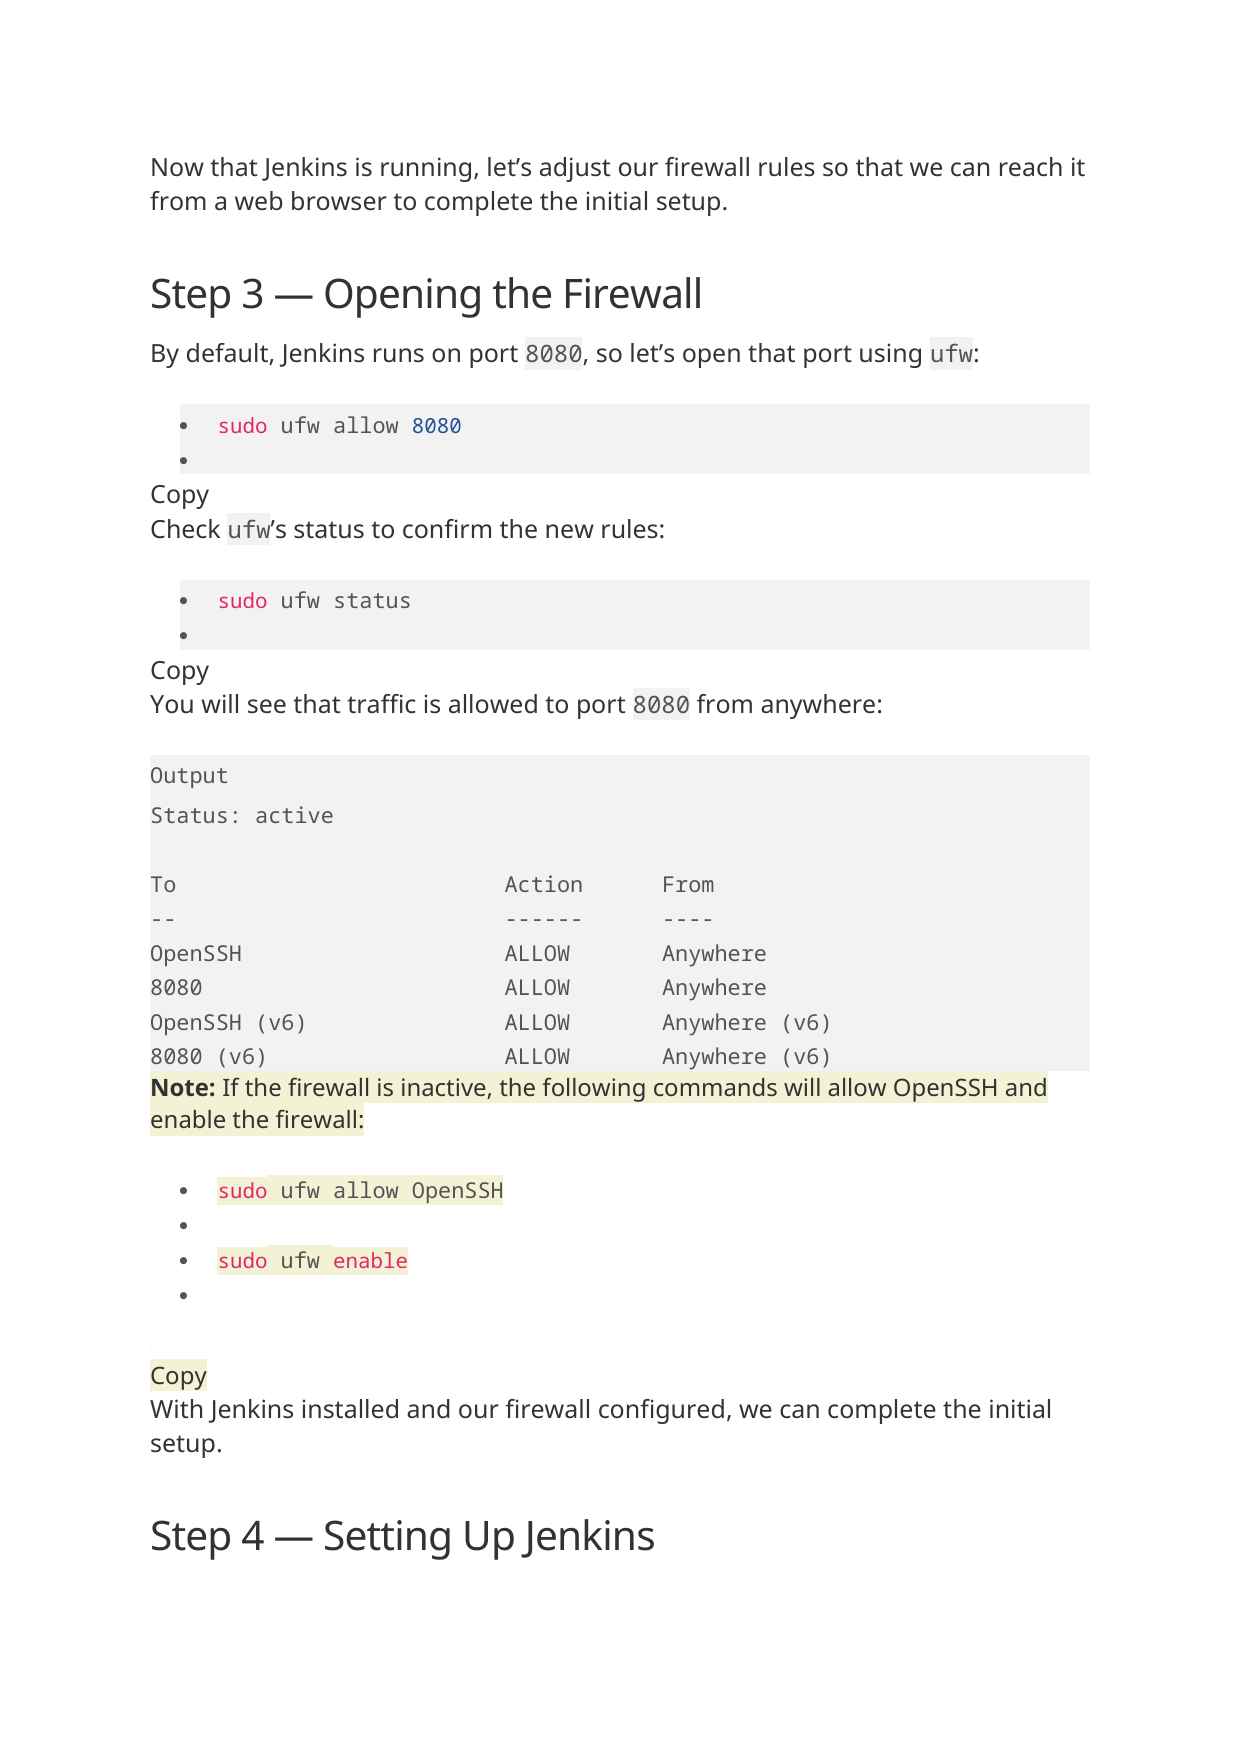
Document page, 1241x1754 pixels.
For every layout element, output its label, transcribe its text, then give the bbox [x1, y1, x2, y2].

text -- ------ ---- [150, 899, 1090, 933]
text Note: If the firewall is inactive, the following commands will allow OpenSSH and enable the firewall: [364, 1071, 1090, 1136]
text 8080 (v6) ALLOW Anywhere (v6) [150, 1036, 1090, 1071]
text Check ufw’s status to confirm the new rules: [150, 511, 1090, 545]
text Now that Jenkins is running, let’s adjust our firewall rules so that we can reach it from a web browser to complete the initial setup. [150, 150, 1090, 218]
text Copy [150, 477, 1090, 511]
text OpenSSH (v6) ALLOW Anywhere (v6) [150, 1002, 1090, 1036]
text Output [150, 755, 1090, 789]
list sudo ufw status [180, 580, 1090, 615]
text OpenSSH ALLOW Anywhere [150, 933, 1090, 967]
text By default, Jenkins runs on port 8080, so let’s open that port using ufw: [150, 336, 1090, 370]
list sudo ufw allow 8080 [180, 404, 1090, 439]
text You will see that traffic is allowed to port 8080 from anywhere: [150, 687, 1090, 721]
text Step 4 — Setting Up Jenkins [150, 1506, 1090, 1562]
text With Jenkins installed and our firewall configured, we can complete the initial setup. [150, 1391, 1090, 1459]
text Status: active [150, 796, 1090, 830]
text To Action From [150, 864, 1090, 899]
text Copy [150, 1351, 1090, 1391]
list sudo ufw enable [180, 1240, 1090, 1275]
text 8080 ALLOW Anywhere [150, 967, 1090, 1002]
text Copy [150, 652, 1090, 687]
list sudo ufw allow OpenSSH [180, 1170, 1090, 1205]
text Step 3 — Opening the Firewall [150, 265, 1090, 320]
